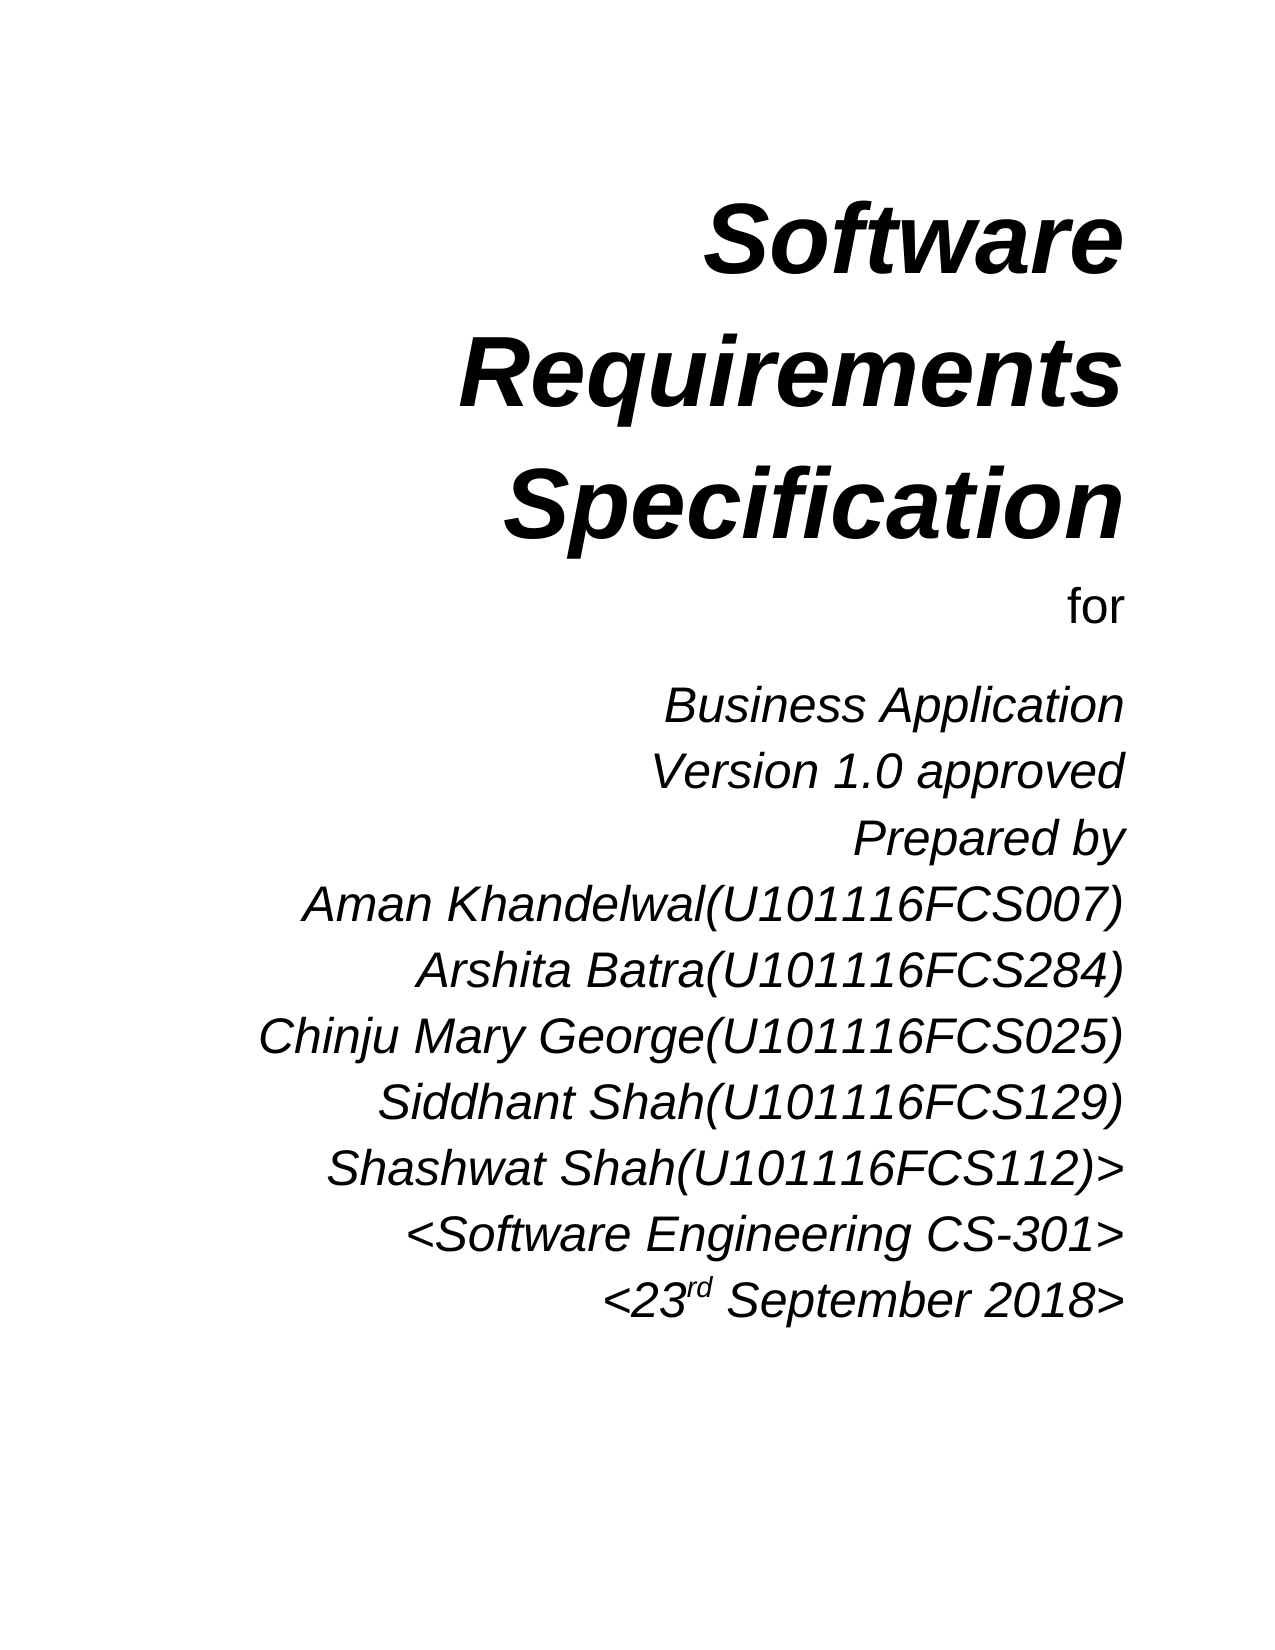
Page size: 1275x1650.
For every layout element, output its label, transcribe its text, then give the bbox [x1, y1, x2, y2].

text <Software Engineering CS-301> [150, 1204, 1125, 1262]
text <23rd September 2018> [150, 1270, 1125, 1328]
text Chinju Mary George(U101116FCS025) [150, 1006, 1125, 1064]
text Version 1.0 approved [150, 742, 1125, 799]
text Prepared by [150, 808, 1125, 866]
text Siddhant Shah(U101116FCS129) [150, 1072, 1125, 1130]
text Specification [150, 444, 1125, 559]
text for [150, 577, 1125, 634]
text Business Application [150, 676, 1125, 733]
text Software Requirements [150, 180, 1125, 427]
text Aman Khandelwal(U101116FCS007) [150, 874, 1125, 932]
text Arshita Batra(U101116FCS284) [150, 940, 1125, 998]
text Shashwat Shah(U101116FCS112)> [150, 1138, 1125, 1196]
